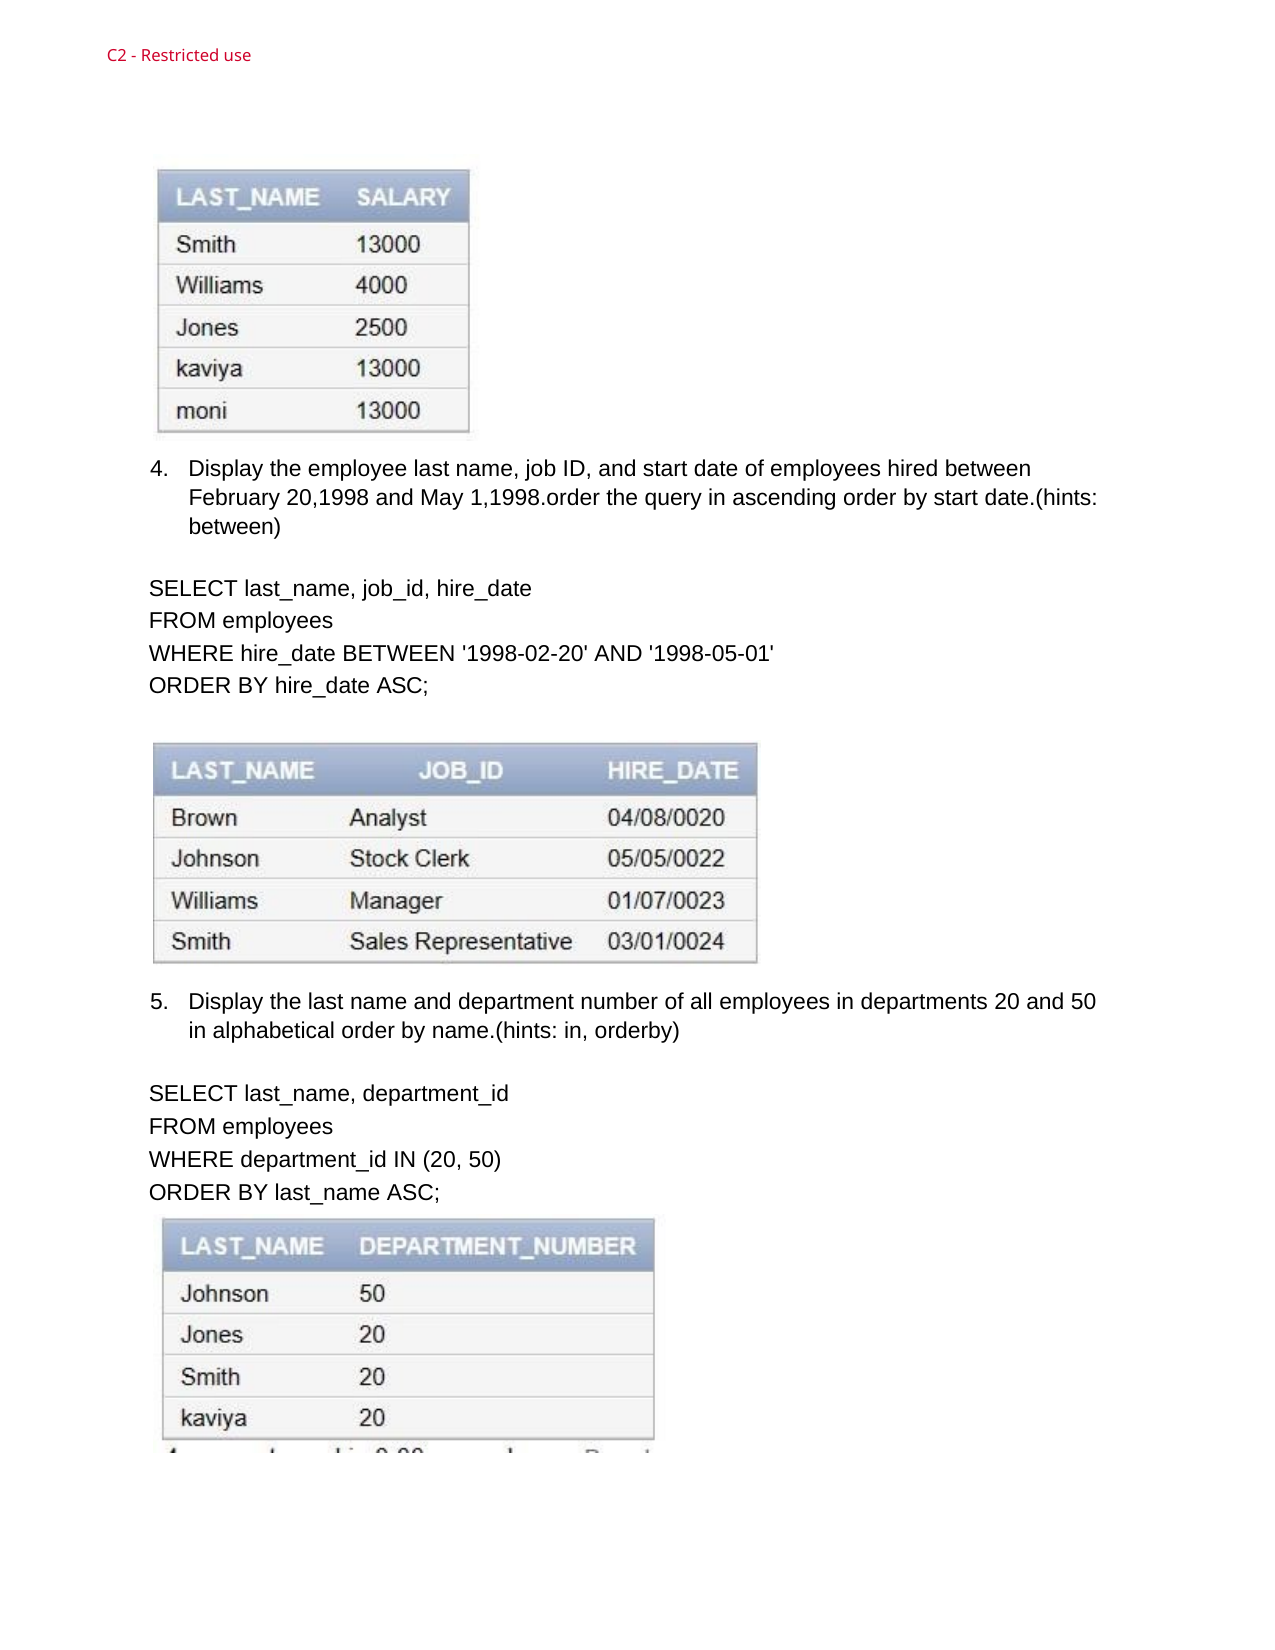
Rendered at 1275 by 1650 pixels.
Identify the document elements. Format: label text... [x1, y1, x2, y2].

picture [153, 740, 761, 757]
text SELECT last_name, department_id FROM employees [148, 1080, 559, 1139]
list Display the employee last name, job ID, and start date of employees hired between February 20,1998 and May 1,1998.order the query in ascending order by start date.(hints: between) [150, 455, 1098, 539]
text WHERE hire_date BETWEEN '1998-02-20' AND '1998-05-01' [148, 640, 1108, 666]
picture [153, 154, 481, 441]
text SELECT last_name, job_id, hire_date FROM employees [148, 574, 559, 633]
text WHERE department_id IN (20, 50) ORDER BY last_name ASC; [148, 1146, 559, 1205]
text ORDER BY hire_date ASC; [148, 672, 1108, 699]
list Display the last name and department number of all employees in departments 20 and 50 in alphabetical order by name.(hints: in, orderby) [150, 757, 1097, 1044]
picture [153, 1214, 666, 1453]
